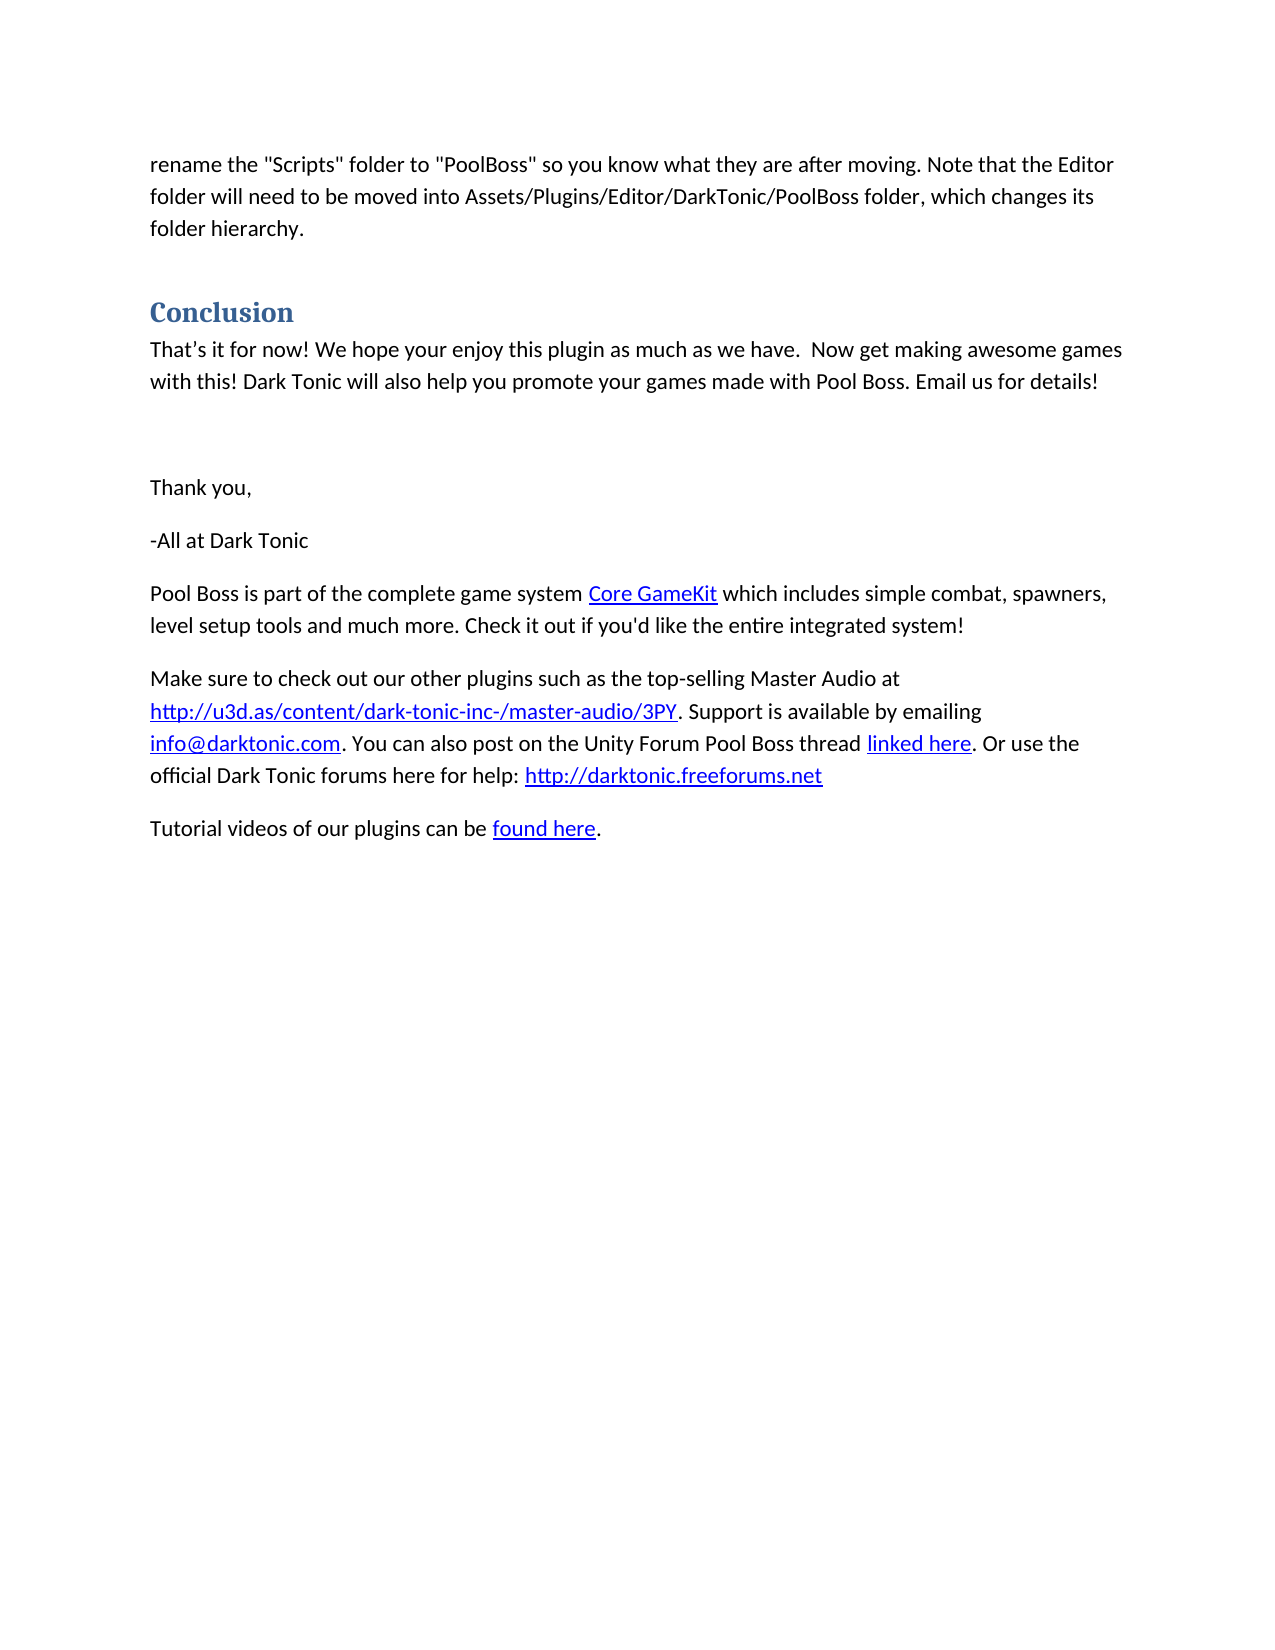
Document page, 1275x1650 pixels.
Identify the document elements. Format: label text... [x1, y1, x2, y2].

text That’s it for now! We hope your enjoy this plugin as much as we have. Now get making awesome games with this! Dark Tonic will also help you promote your games made with Pool Boss. Email us for details! [150, 335, 1125, 395]
text Tutorial videos of our plugins can be found here. [150, 814, 1125, 842]
subtitle Conclusion [150, 297, 1125, 330]
text Pool Boss is part of the complete game system Core GameKit which includes simple combat, spawners, level setup tools and much more. Check it out if you'd like the entire integrated system! [150, 579, 1125, 639]
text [150, 150, 1125, 242]
text -All at Dark Tonic [150, 526, 1125, 554]
text Make sure to check out our other plugins such as the top-selling Master Audio at http://u3d.as/content/dark-tonic-inc-/master-audio/3PY. Support is available by emailing info@darktonic.com. You can also post on the Unity Forum Pool Boss thread linked here. Or use the official Dark Tonic forums here for help: http://darktonic.freeforums.net [150, 664, 1125, 789]
text Thank you, [150, 473, 1125, 501]
